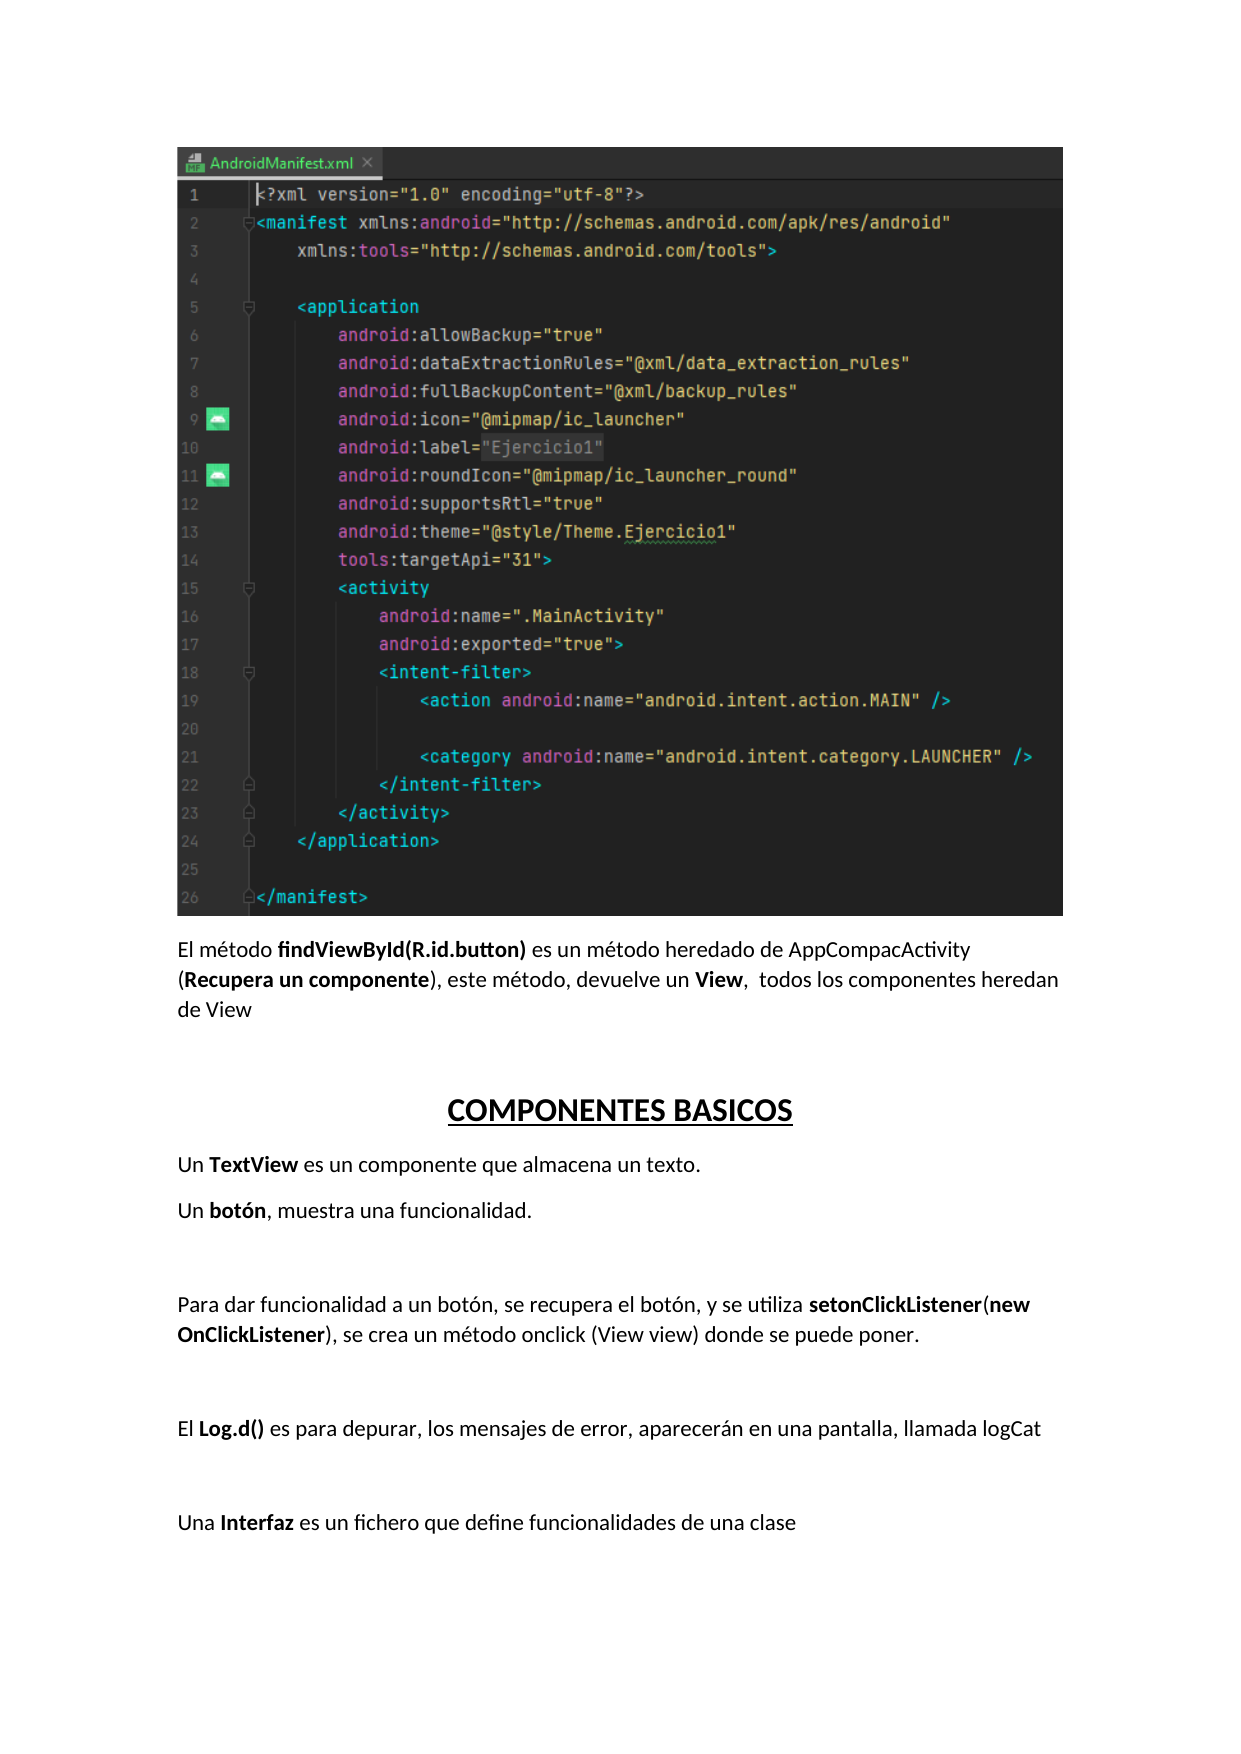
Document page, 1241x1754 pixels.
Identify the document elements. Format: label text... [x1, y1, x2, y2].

text El método findViewById(R.id.button) es un método heredado de AppCompacActivity (Recupera un componente), este método, devuelve un View, todos los componentes heredan de View [177, 935, 1063, 1023]
picture [177, 147, 1063, 916]
text Un TextView es un componente que almacena un texto. [177, 1150, 1063, 1178]
text Para dar funcionalidad a un botón, se recupera el botón, y se utiliza setonClickListener(new OnClickListener), se crea un método onclick (View view) donde se puede poner. [177, 1290, 1063, 1348]
text El Log.d() es para depurar, los mensajes de error, aparecerán en una pantalla, llamada logCat [177, 1414, 1063, 1442]
text Un botón, muestra una funcionalidad. [177, 1197, 1063, 1224]
text Una Interfaz es un fichero que define funcionalidades de una clase [177, 1508, 1063, 1536]
text COMPONENTES BASICOS [177, 1089, 1063, 1130]
